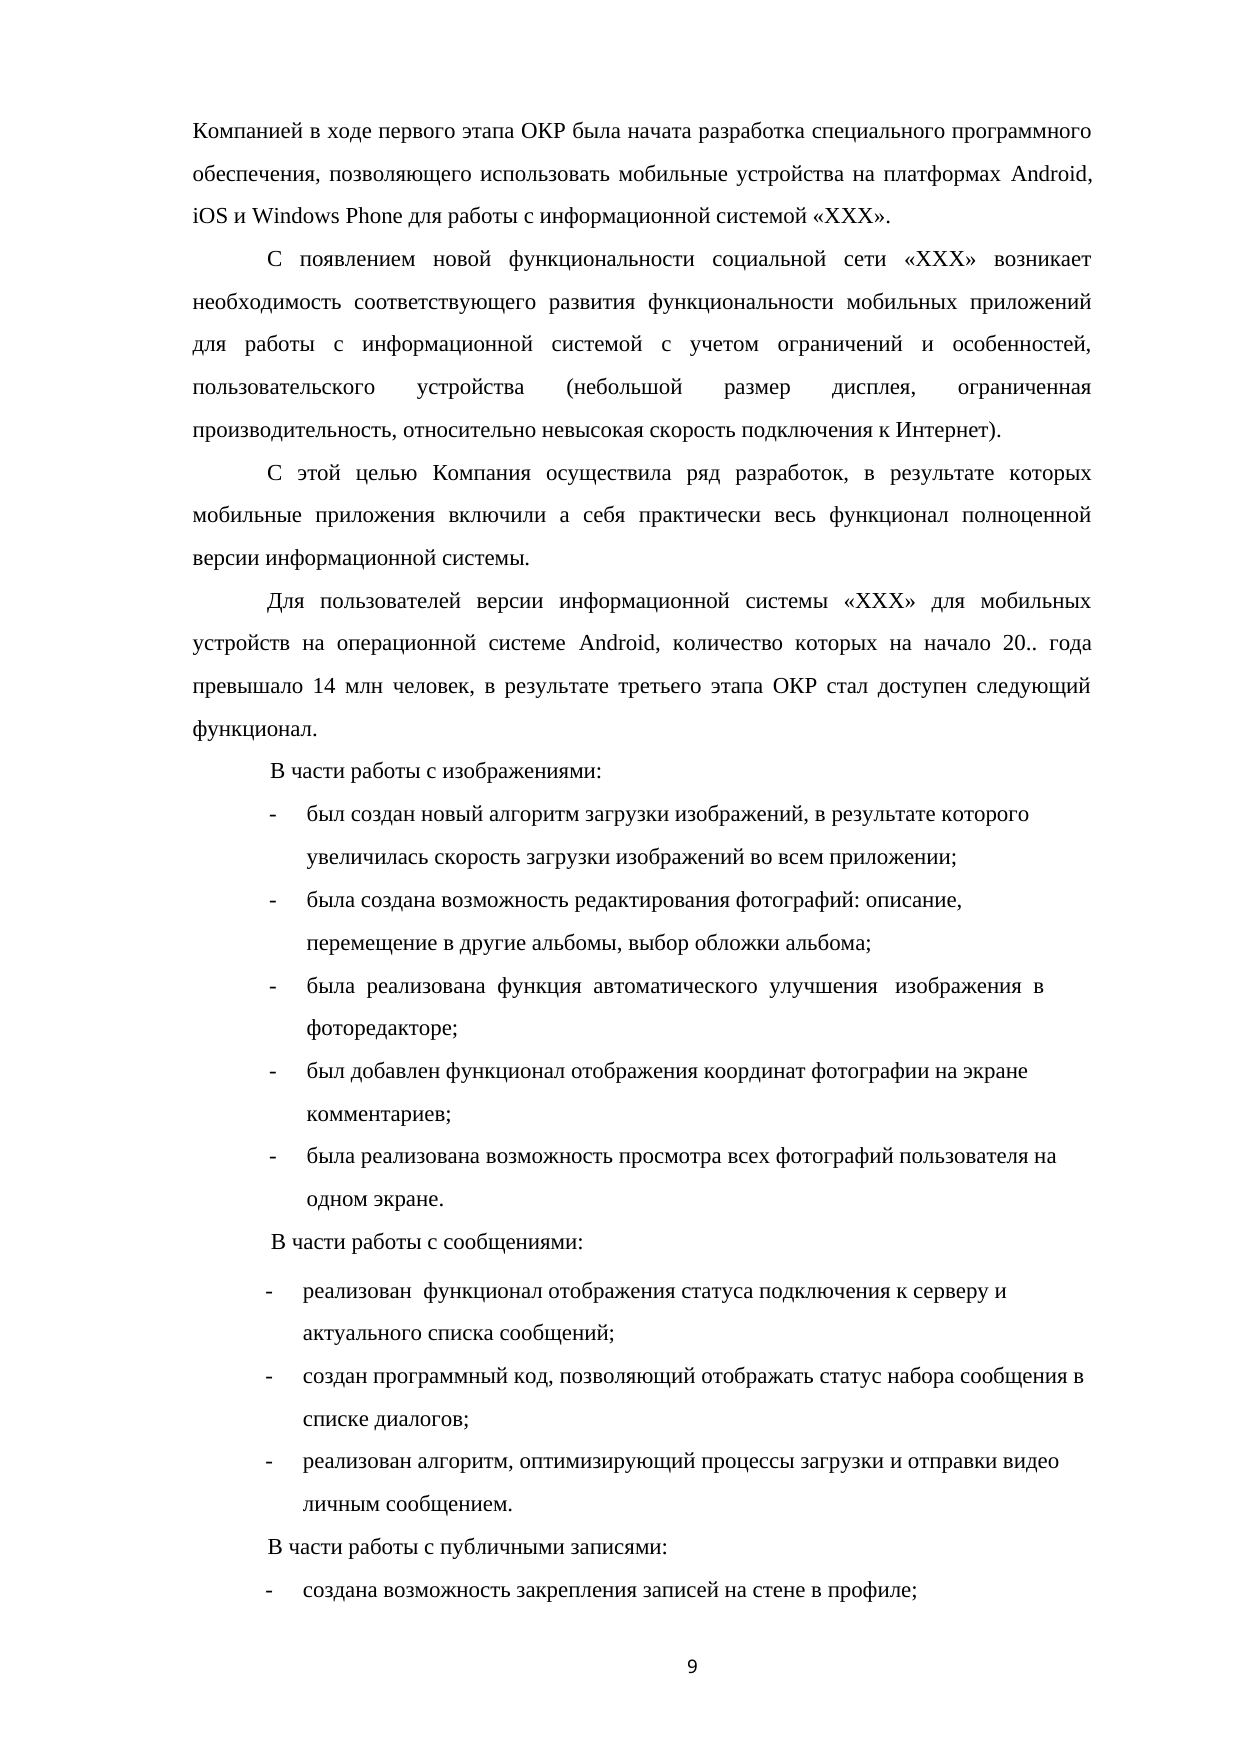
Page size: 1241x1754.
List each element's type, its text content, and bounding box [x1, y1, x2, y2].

list был создан новый алгоритм загрузки изображений, в результате которого увеличилась скорость загрузки изображений во всем приложении; [269, 787, 1093, 873]
list создана возможность закрепления записей на стене в профиле; [265, 1563, 1093, 1606]
list был добавлен функционал отображения координат фотографии на экране комментариев; [269, 1044, 1093, 1130]
list была реализована возможность просмотра всех фотографий пользователя на одном экране. [269, 1130, 1093, 1215]
list была реализована функция автоматического улучшения изображения в фоторедакторе; [269, 959, 1093, 1044]
text Для пользователей версии информационной системы «ХХХ» для мобильных устройств на операционной системе Android, количество которых на начало 20.. года превышало 14 млн человек, в результате третьего этапа ОКР стал доступен следующий функционал. [192, 574, 1093, 745]
text В части работы с изображениями: [270, 745, 1093, 787]
text С появлением новой функциональности социальной сети «ХХХ» возникает необходимость соответствующего развития функциональности мобильных приложений для работы с информационной системой с учетом ограничений и особенностей, пользовательского устройства (небольшой размер дисплея, ограниченная производительность, относительно невысокая скорость подключения к Интернет). [192, 232, 1093, 446]
list создан программный код, позволяющий отображать статус набора сообщения в списке диалогов; [265, 1349, 1093, 1435]
list реализован алгоритм, оптимизирующий процессы загрузки и отправки видео личным сообщением. [265, 1435, 1093, 1520]
list реализован функционал отображения статуса подключения к серверу и актуального списка сообщений; [265, 1264, 1093, 1349]
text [192, 104, 1093, 232]
text В части работы с сообщениями: [271, 1215, 1093, 1258]
text С этой целью Компания осуществила ряд разработок, в результате которых мобильные приложения включили а себя практически весь функционал полноценной версии информационной системы. [192, 446, 1093, 574]
list была создана возможность редактирования фотографий: описание, перемещение в другие альбомы, выбор обложки альбома; [269, 873, 1093, 959]
text В части работы с публичными записями: [267, 1520, 1093, 1563]
